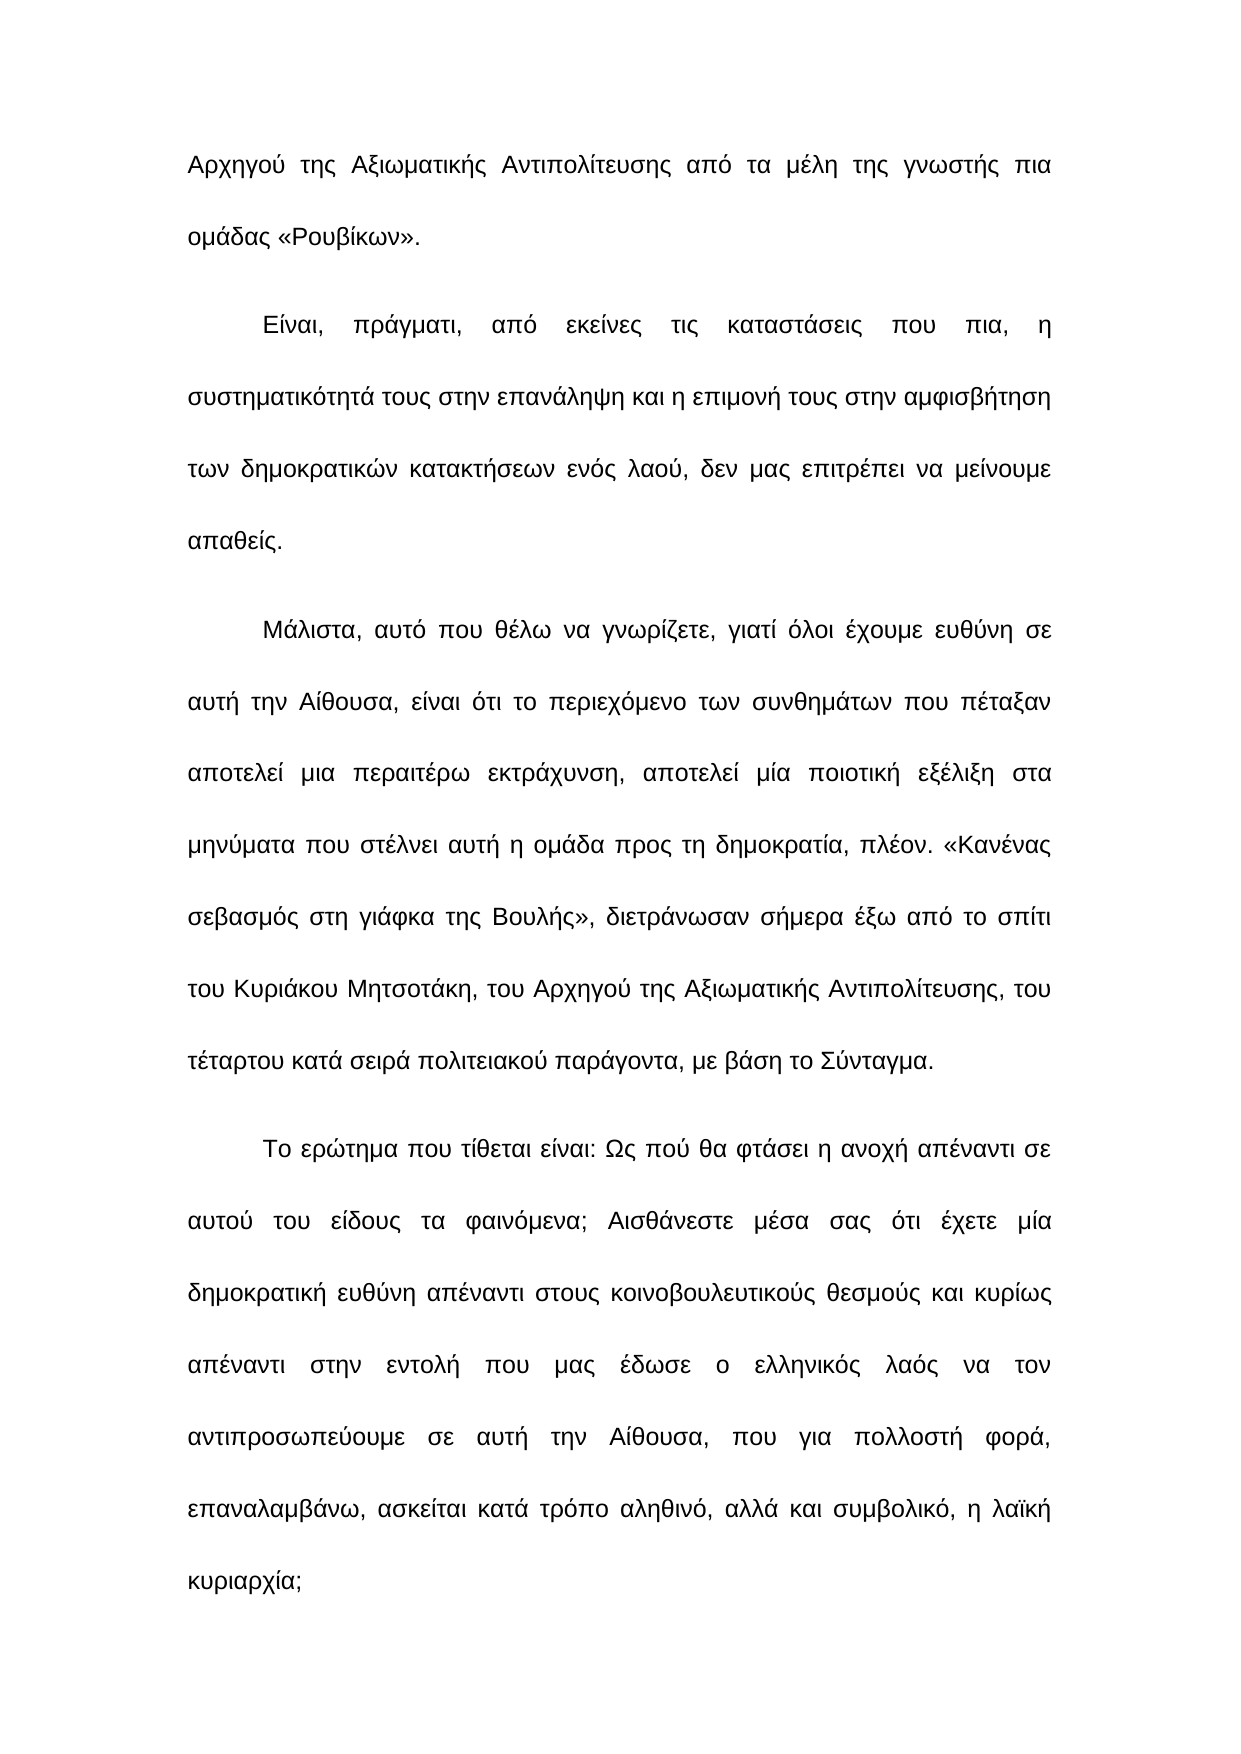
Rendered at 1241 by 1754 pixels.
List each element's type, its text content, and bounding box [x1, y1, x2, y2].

text Είναι, πράγματι, από εκείνες τις καταστάσεις που πια, η συστηματικότητά τους στην επανάληψη και η επιμονή τους στην αμφισβήτηση των δημοκρατικών κατακτήσεων ενός λαού, δεν μας επιτρέπει να μείνουμε απαθείς. [187, 310, 1053, 555]
text Το ερώτημα που τίθεται είναι: Ως πού θα φτάσει η ανοχή απέναντι σε αυτού του είδους τα φαινόμενα; Αισθάνεστε μέσα σας ότι έχετε μία δημοκρατική ευθύνη απέναντι στους κοινοβουλευτικούς θεσμούς και κυρίως απέναντι στην εντολή που μας έδωσε ο ελληνικός λαός να τον αντιπροσωπεύουμε σε αυτή την Αίθουσα, που για πολλοστή φορά, επαναλαμβάνω, ασκείται κατά τρόπο αληθινό, αλλά και συμβολικό, η λαϊκή κυριαρχία; [187, 1134, 1053, 1594]
text Μάλιστα, αυτό που θέλω να γνωρίζετε, γιατί όλοι έχουμε ευθύνη σε αυτή την Αίθουσα, είναι ότι το περιεχόμενο των συνθημάτων που πέταξαν αποτελεί μια περαιτέρω εκτράχυνση, αποτελεί μία ποιοτική εξέλιξη στα μηνύματα που στέλνει αυτή η ομάδα προς τη δημοκρατία, πλέον. «Κανένας σεβασμός στη γιάφκα της Βουλής», διετράνωσαν σήμερα έξω από το σπίτι του Κυριάκου Μητσοτάκη, του Αρχηγού της Αξιωματικής Αντιπολίτευσης, του τέταρτου κατά σειρά πολιτειακού παράγοντα, με βάση το Σύνταγμα. [187, 614, 1053, 1074]
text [187, 150, 1053, 251]
